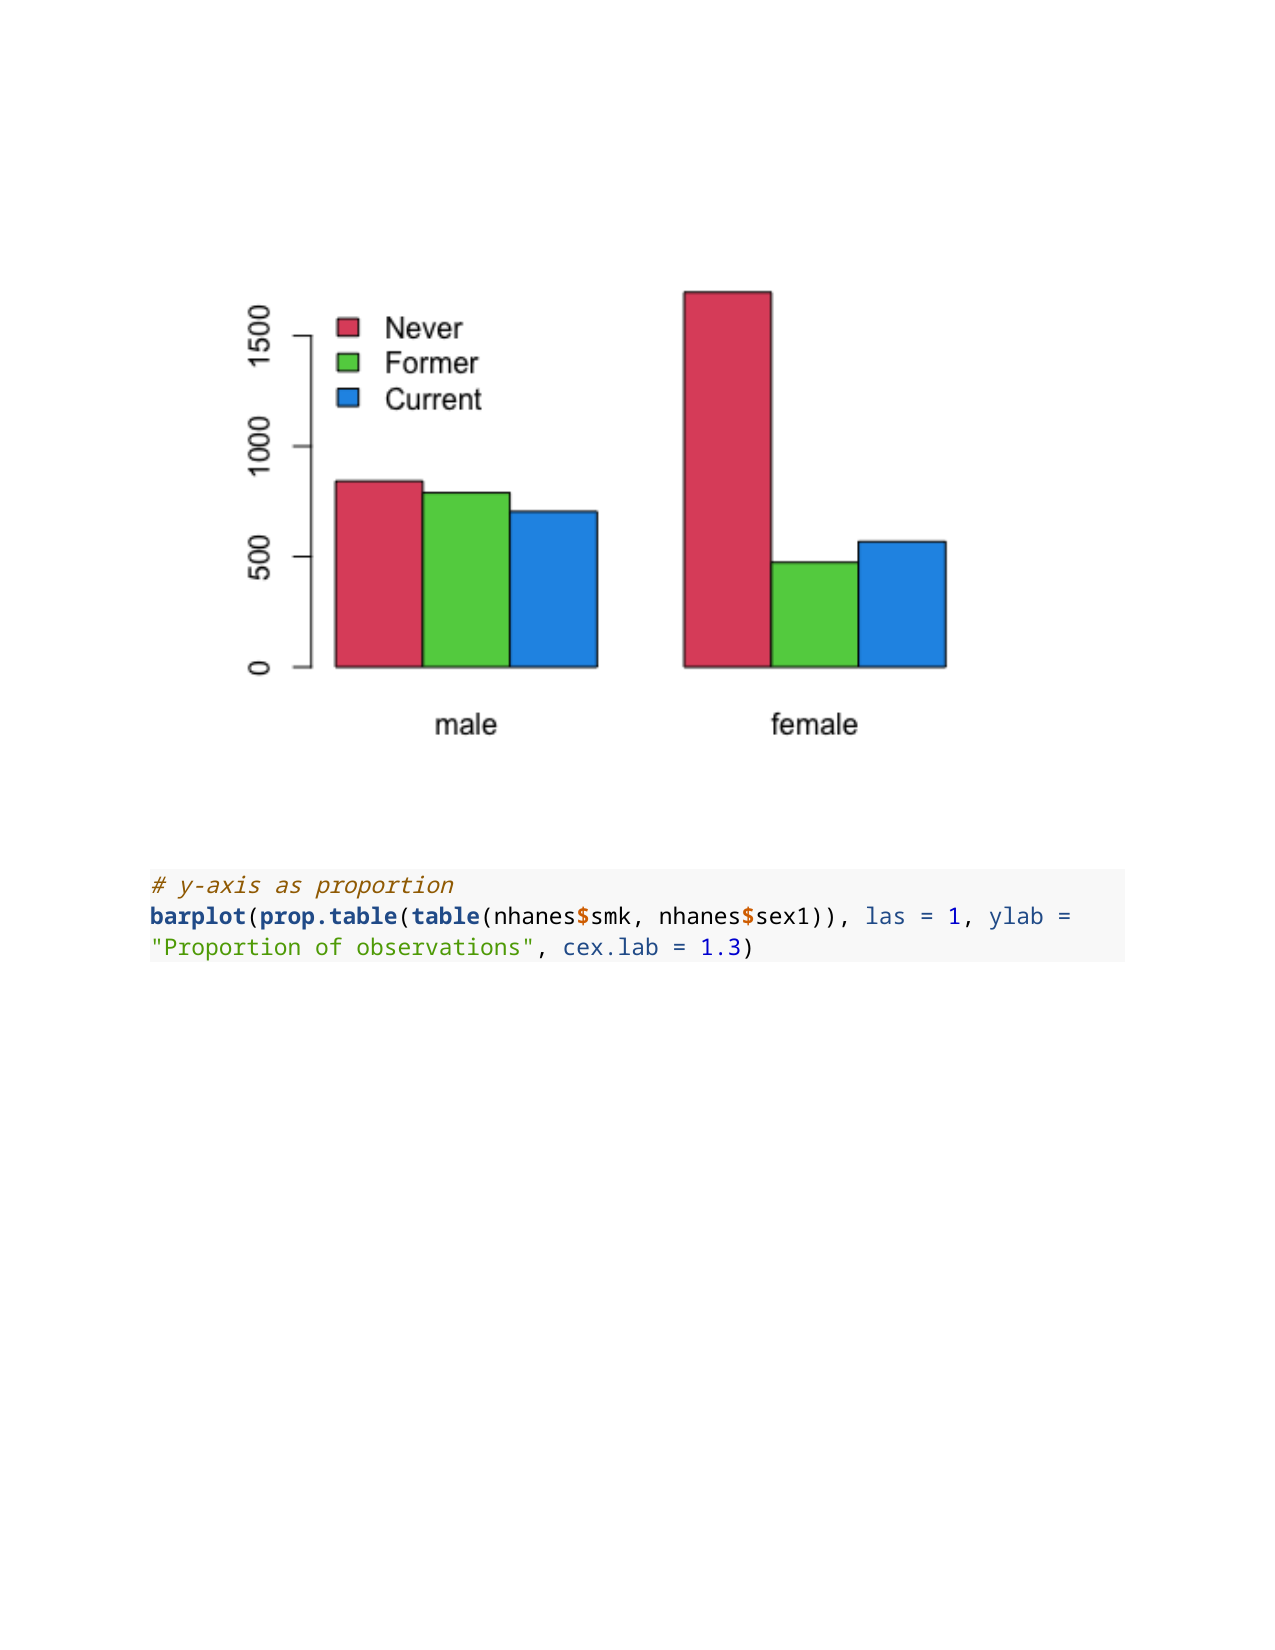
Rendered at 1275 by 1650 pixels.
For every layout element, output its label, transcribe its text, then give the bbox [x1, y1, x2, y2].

picture [168, 150, 1044, 850]
text # y-axis as proportion barplot(prop.table(table(nhanes$smk, nhanes$sex1)), las = 1, ylab = "Proportion of observations", cex.lab = 1.3) [452, 869, 1125, 962]
